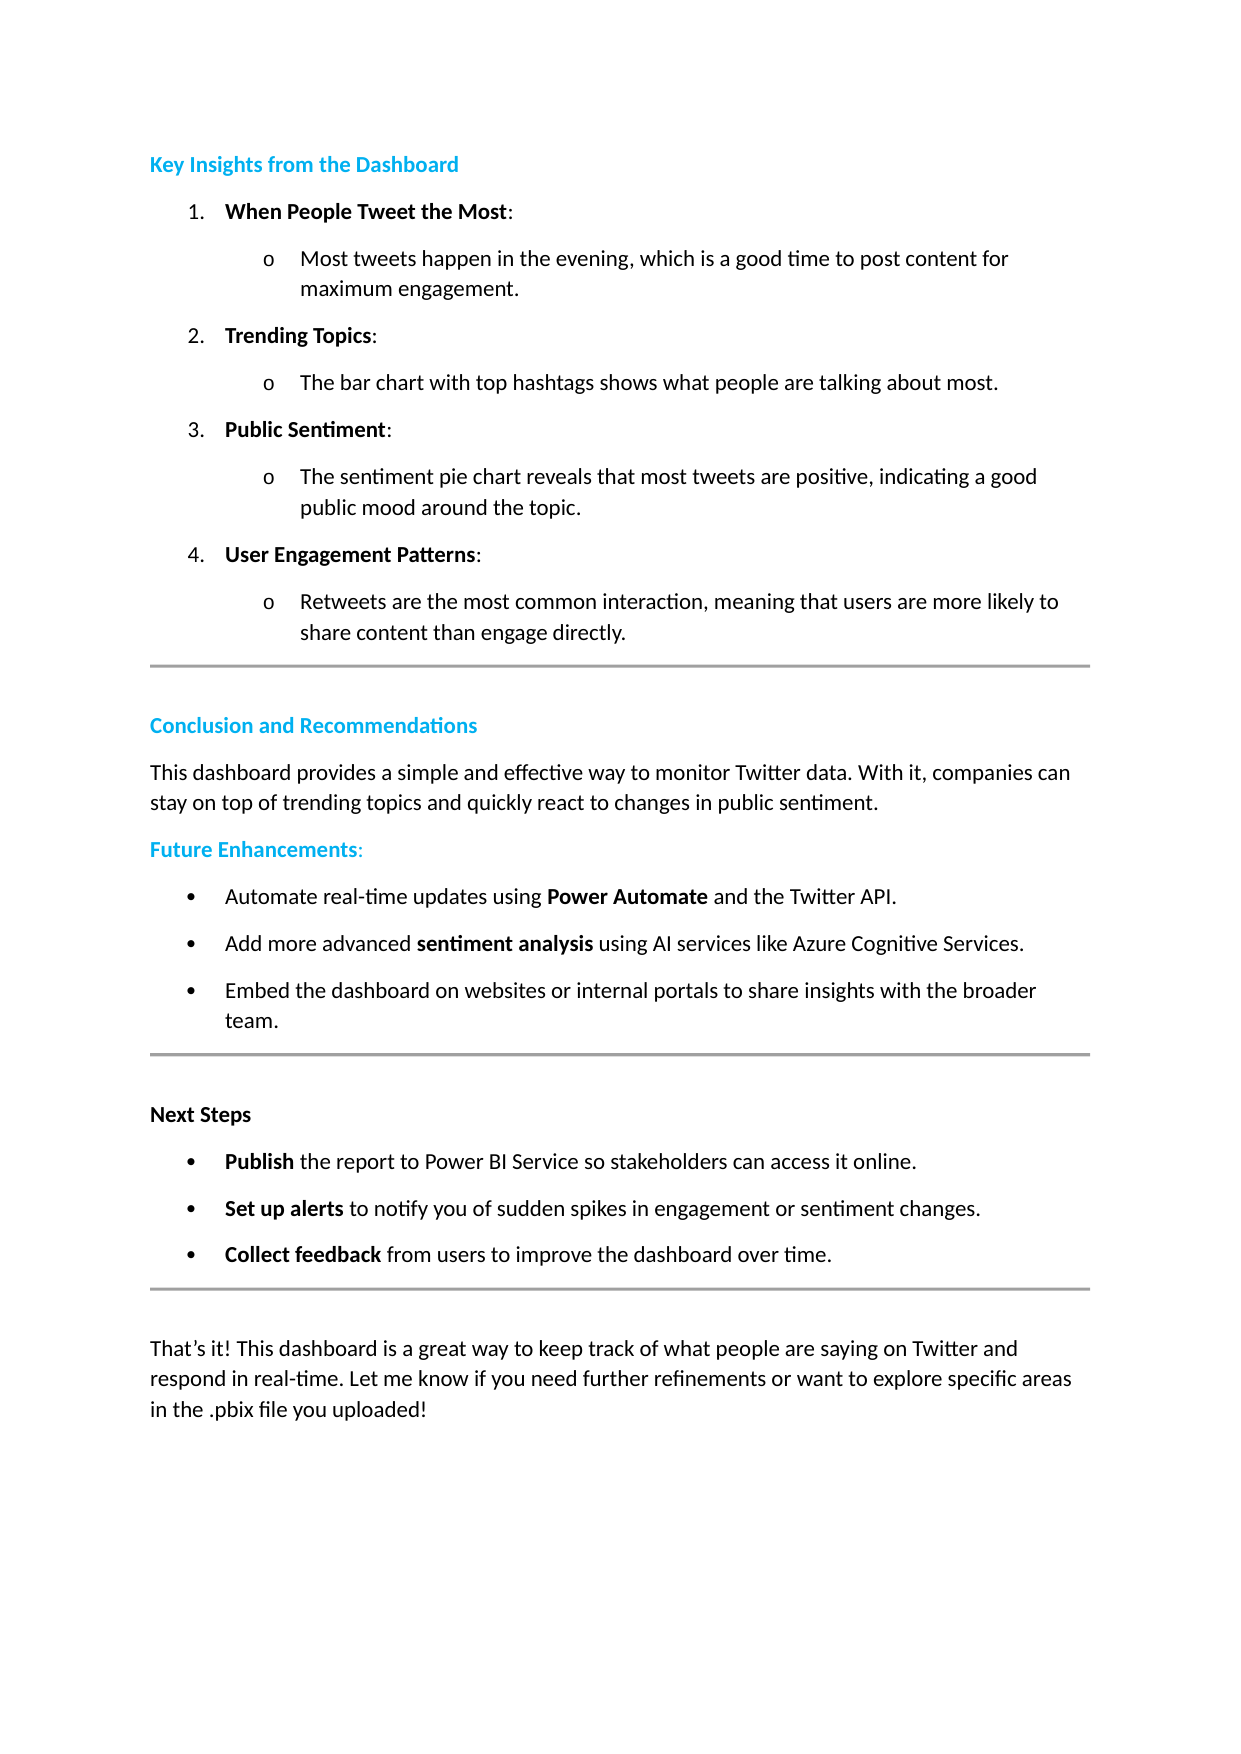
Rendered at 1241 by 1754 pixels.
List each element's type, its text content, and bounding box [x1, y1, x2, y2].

list Automate real-time updates using Power Automate and the Twitter API. [187, 882, 1090, 910]
list Retweets are the most common interaction, meaning that users are more likely to share content than engage directly. [262, 587, 1090, 646]
text Next Steps [150, 1100, 1090, 1128]
text This dashboard provides a simple and effective way to monitor Twitter data. With it, companies can stay on top of trending topics and quickly react to changes in public sentiment. [150, 758, 1090, 817]
list Public Sentiment: [187, 416, 1090, 444]
list The sentiment pie chart reveals that most tweets are positive, indicating a good public mood around the topic. [262, 462, 1090, 521]
list Publish the report to Power BI Service so stakeholders can access it online. [187, 1147, 1090, 1175]
list Embed the dashboard on websites or internal portals to share insights with the broader team. [187, 976, 1090, 1034]
list When People Tweet the Most: [187, 197, 1090, 225]
text Conclusion and Recommendations [150, 711, 1090, 739]
list Add more advanced sentiment analysis using AI services like Azure Cognitive Services. [187, 929, 1090, 957]
list Trending Topics: [187, 321, 1090, 349]
list Collect feedback from users to improve the dashboard over time. [187, 1241, 1090, 1269]
list User Engagement Patterns: [187, 540, 1090, 568]
text Key Insights from the Dashboard [150, 150, 1090, 178]
list Set up alerts to notify you of sudden spikes in engagement or sentiment changes. [187, 1194, 1090, 1222]
list The bar chart with top hashtags shows what people are talking about most. [262, 368, 1090, 397]
text Future Enhancements: [150, 835, 1090, 863]
text That’s it! This dashboard is a great way to keep track of what people are saying on Twitter and respond in real-time. Let me know if you need further refinements or want to explore specific areas in the .pbix file you uploaded! [150, 1334, 1090, 1423]
list Most tweets happen in the evening, which is a good time to post content for maximum engagement. [262, 244, 1090, 302]
